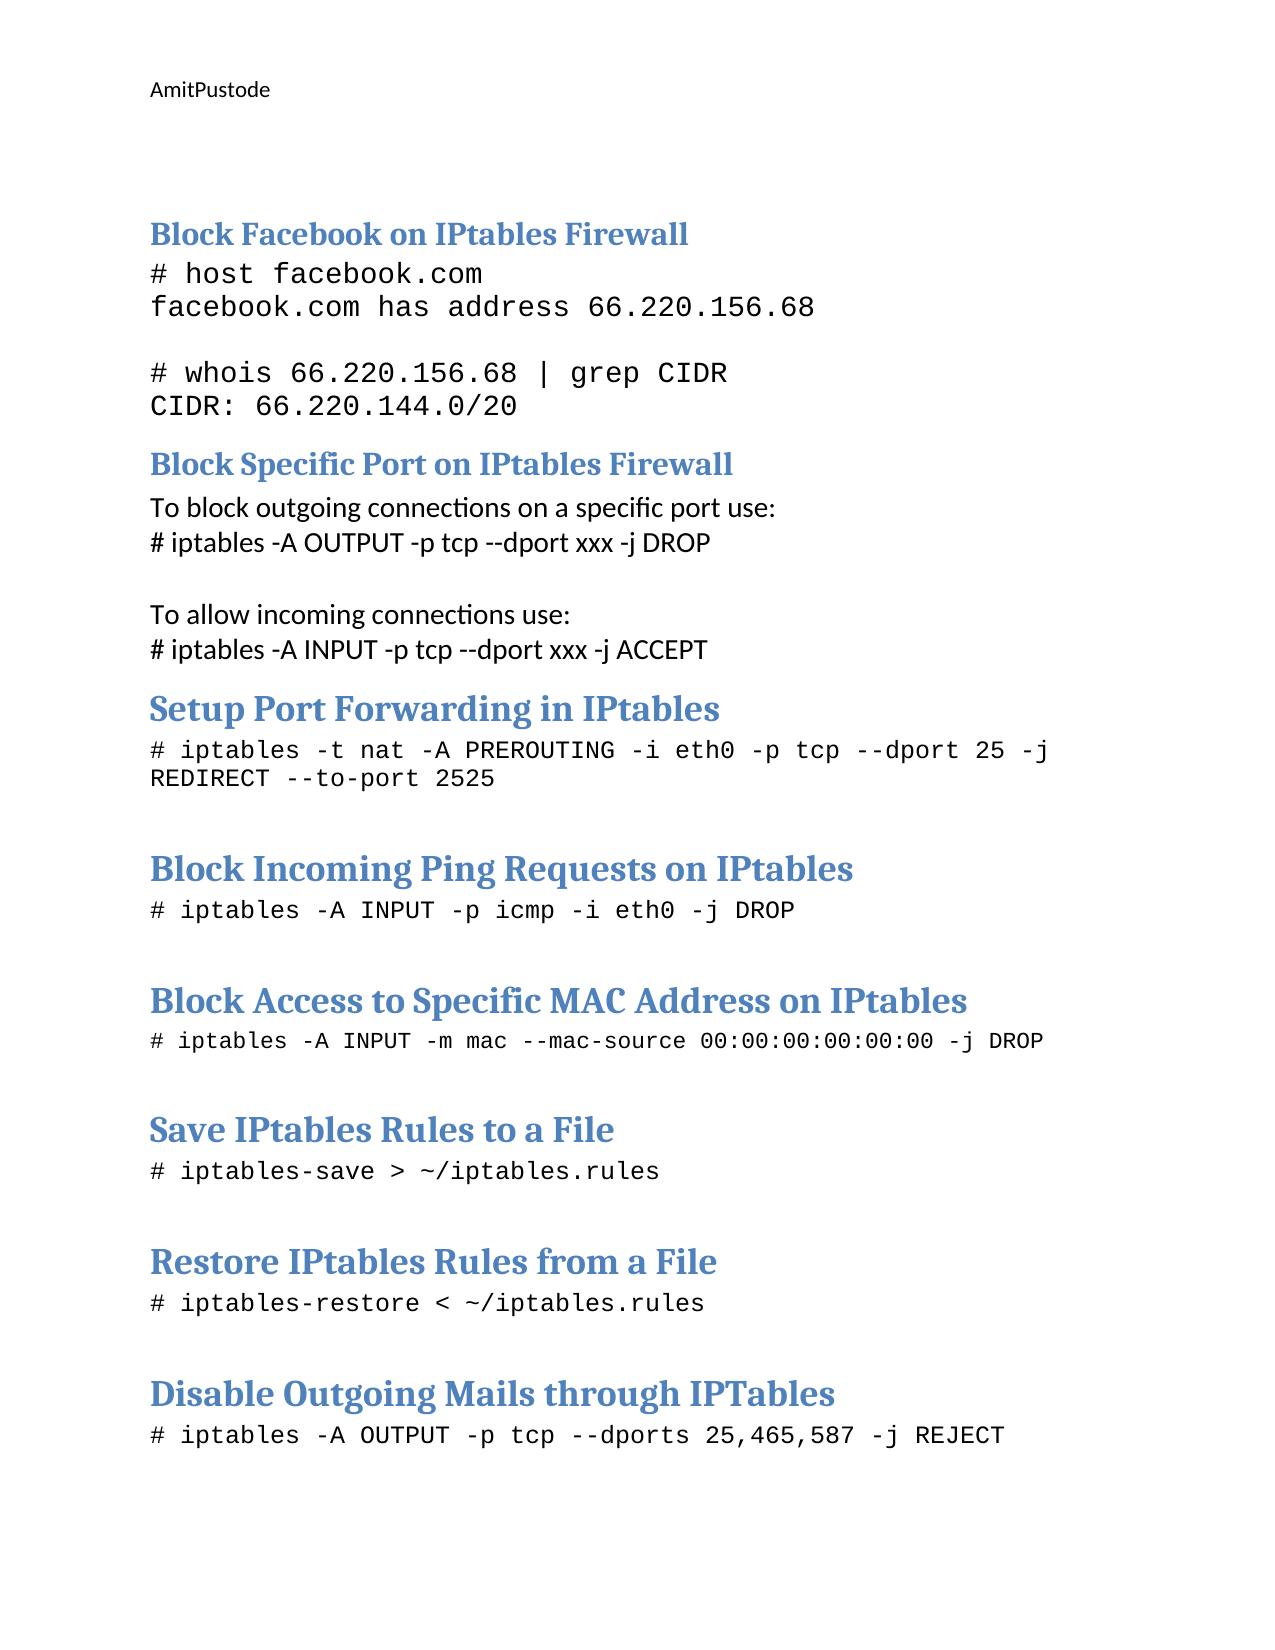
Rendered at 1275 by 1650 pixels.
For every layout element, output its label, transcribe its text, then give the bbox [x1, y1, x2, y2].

text # iptables -A INPUT -m mac --mac-source 00:00:00:00:00:00 -j DROP [150, 1029, 1125, 1055]
subtitle Save IPtables Rules to a File [150, 1109, 1125, 1152]
text # iptables -A INPUT -p icmp -i eth0 -j DROP [150, 898, 1125, 926]
text # iptables -A OUTPUT -p tcp --dport xxx -j DROP [150, 524, 1125, 560]
text # iptables-restore < ~/iptables.rules [150, 1291, 1125, 1319]
text # iptables-save > ~/iptables.rules [150, 1159, 1125, 1187]
text # host facebook.com [150, 259, 1125, 292]
subtitle Block Facebook on IPtables Firewall [150, 215, 1125, 253]
subtitle Block Access to Specific MAC Address on IPtables [150, 980, 1125, 1023]
subtitle Setup Port Forwarding in IPtables [150, 688, 1125, 731]
text # whois 66.220.156.68 | grep CIDR [150, 358, 1125, 391]
text CIDR: 66.220.144.0/20 [150, 391, 1125, 424]
subtitle Restore IPtables Rules from a File [150, 1241, 1125, 1284]
subtitle Block Incoming Ping Requests on IPtables [150, 848, 1125, 891]
subtitle Block Specific Port on IPtables Firewall [150, 445, 1125, 483]
text To allow incoming connections use: [150, 596, 1125, 631]
text To block outgoing connections on a specific port use: [150, 489, 1125, 524]
text # iptables -A OUTPUT -p tcp --dports 25,465,587 -j REJECT [150, 1422, 1125, 1451]
text # iptables -t nat -A PREROUTING -i eth0 -p tcp --dport 25 -j REDIRECT --to-port 2525 [150, 737, 1125, 794]
text # iptables -A INPUT -p tcp --dport xxx -j ACCEPT [150, 631, 1125, 667]
subtitle Disable Outgoing Mails through IPTables [150, 1373, 1125, 1416]
text facebook.com has address 66.220.156.68 [150, 292, 1125, 325]
